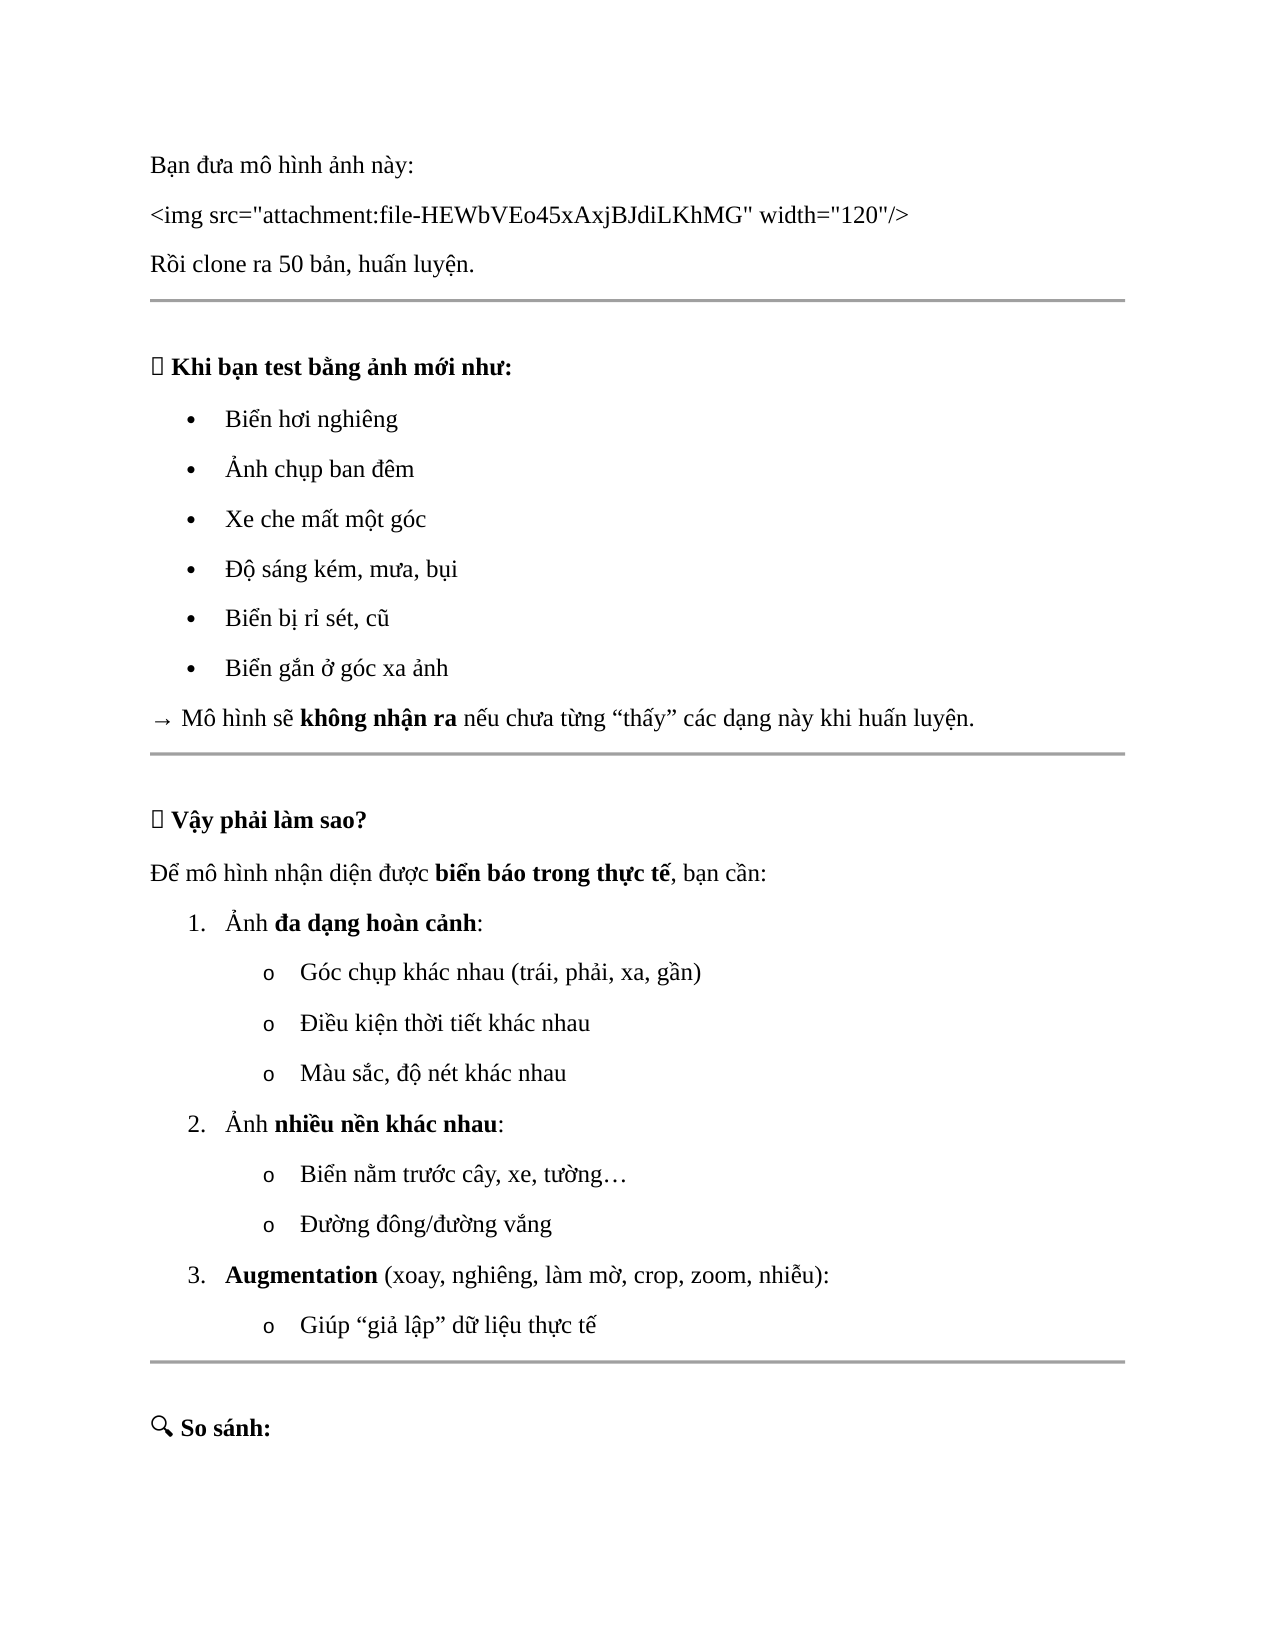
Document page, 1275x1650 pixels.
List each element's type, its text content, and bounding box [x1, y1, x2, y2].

list Ảnh chụp ban đêm [187, 454, 1125, 483]
list Biển bị rỉ sét, cũ [187, 603, 1125, 632]
list Biển nằm trước cây, xe, tường… [262, 1159, 1125, 1188]
text Rồi clone ra 50 bản, huấn luyện. [150, 249, 1125, 278]
list Độ sáng kém, mưa, bụi [187, 554, 1125, 582]
list Điều kiện thời tiết khác nhau [262, 1008, 1125, 1037]
text ✅ Vậy phải làm sao? [150, 802, 1125, 836]
list Ảnh nhiều nền khác nhau: [187, 1109, 1125, 1138]
list Góc chụp khác nhau (trái, phải, xa, gần) [262, 957, 1125, 987]
text → Mô hình sẽ không nhận ra nếu chưa từng “thấy” các dạng này khi huấn luyện. [150, 703, 1125, 731]
list Màu sắc, độ nét khác nhau [262, 1058, 1125, 1088]
text Bạn đưa mô hình ảnh này: [150, 150, 1125, 179]
list Giúp “giả lập” dữ liệu thực tế [262, 1310, 1125, 1339]
text 🔍 So sánh: [150, 1410, 1125, 1444]
list Ảnh đa dạng hoàn cảnh: [187, 908, 1125, 936]
text ❌ Khi bạn test bằng ảnh mới như: [150, 349, 1125, 383]
list Xe che mất một góc [187, 504, 1125, 533]
list Biển hơi nghiêng [187, 404, 1125, 433]
list Augmentation (xoay, nghiêng, làm mờ, crop, zoom, nhiễu): [187, 1260, 1125, 1289]
text Để mô hình nhận diện được biển báo trong thực tế, bạn cần: [150, 858, 1125, 887]
list Đường đông/đường vắng [262, 1209, 1125, 1239]
list Biển gắn ở góc xa ảnh [187, 653, 1125, 682]
text <img src="attachment:file-HEWbVEo45xAxjBJdiLKhMG" width="120"/> [150, 200, 1125, 228]
